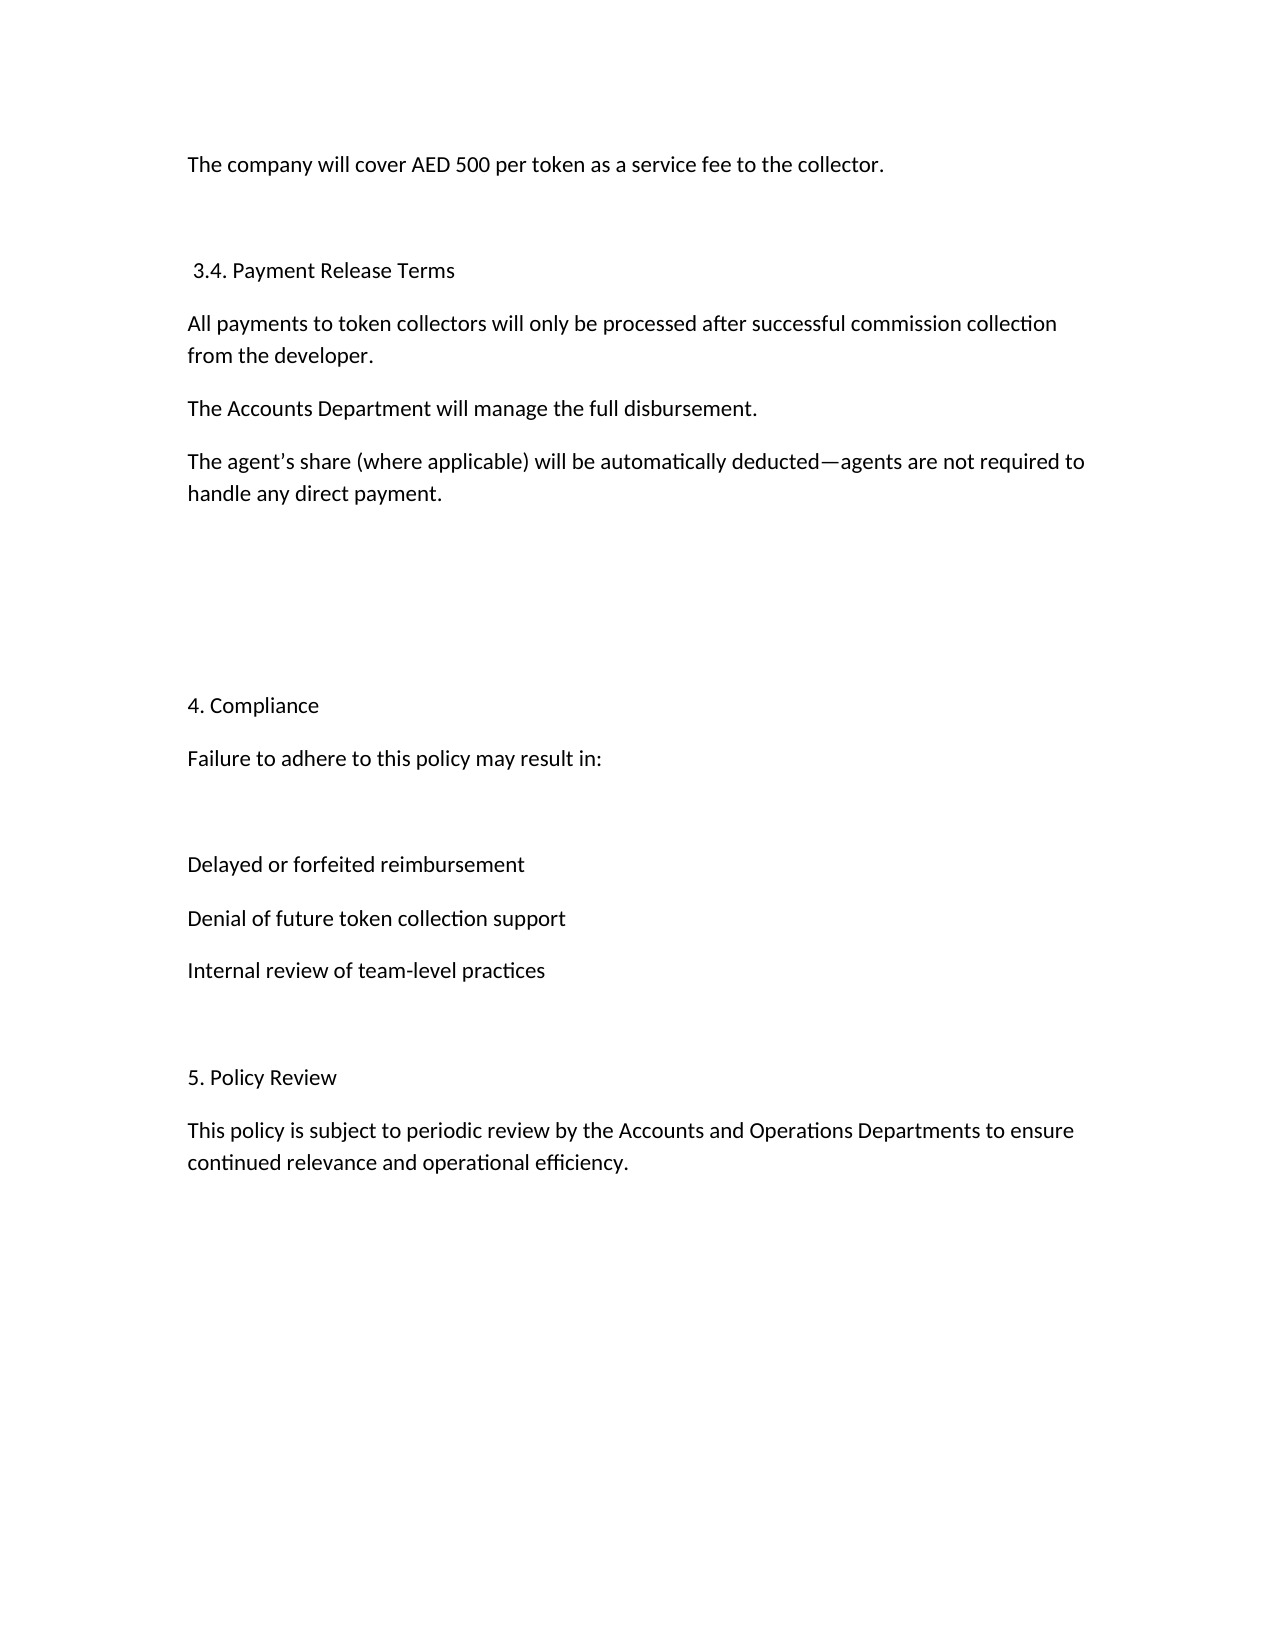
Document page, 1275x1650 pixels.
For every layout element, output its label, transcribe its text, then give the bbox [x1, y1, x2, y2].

text The agent’s share (where applicable) will be automatically deducted—agents are not required to handle any direct payment. [187, 447, 1087, 507]
text 4. Compliance [187, 692, 1087, 719]
text 3.4. Payment Release Terms [187, 256, 1087, 284]
text All payments to token collectors will only be processed after successful commission collection from the developer. [187, 309, 1087, 369]
text 5. Policy Review [187, 1063, 1087, 1091]
text This policy is subject to periodic review by the Accounts and Operations Departments to ensure continued relevance and operational efficiency. [187, 1116, 1087, 1176]
text Delayed or forfeited reimbursement [187, 851, 1087, 879]
text The company will cover AED 500 per token as a service fee to the collector. [187, 150, 1087, 178]
text Denial of future token collection support [187, 904, 1087, 932]
text Internal review of team-level practices [187, 957, 1087, 985]
text Failure to adhere to this policy may result in: [187, 744, 1087, 773]
text The Accounts Department will manage the full disbursement. [187, 394, 1087, 422]
